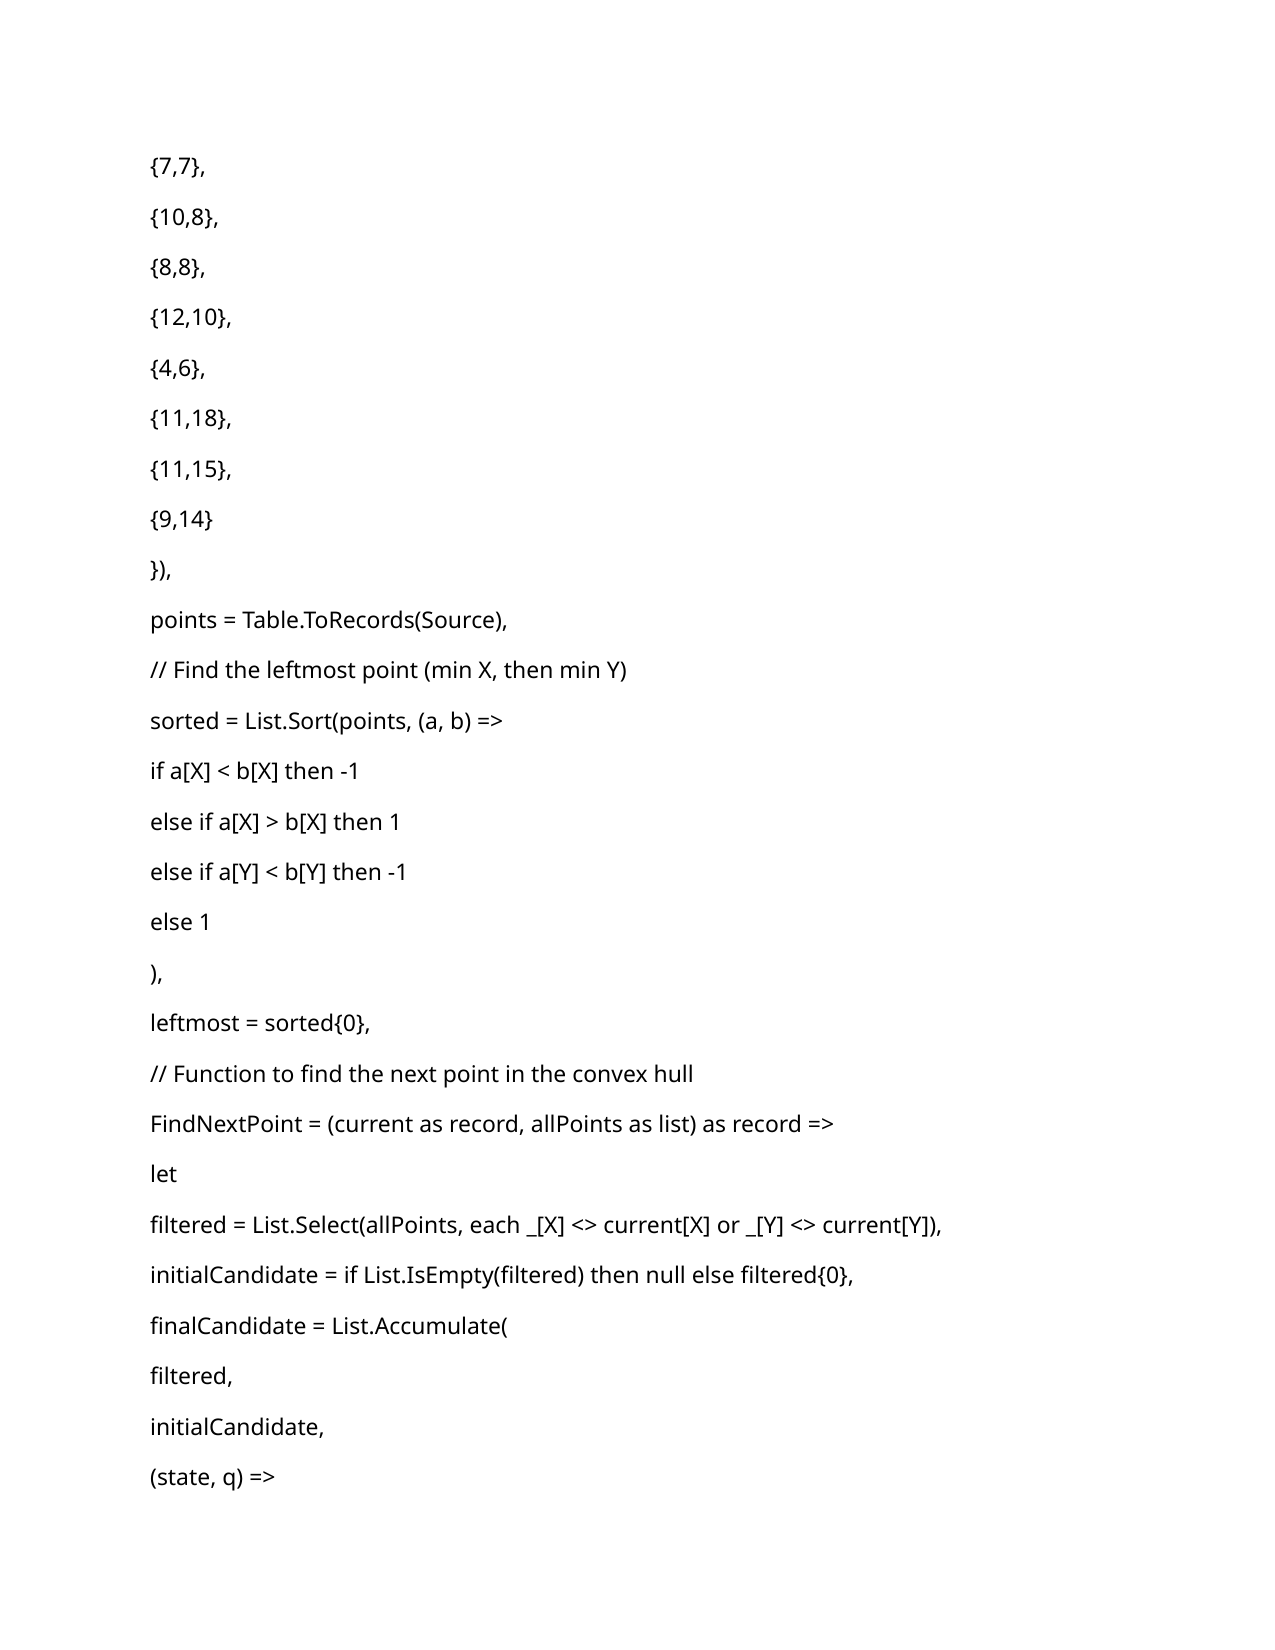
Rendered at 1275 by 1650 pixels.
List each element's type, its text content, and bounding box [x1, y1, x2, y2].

text finalCandidate = List.Accumulate( [150, 1309, 1125, 1341]
text sorted = List.Sort(points, (a, b) => [150, 704, 1125, 736]
text else if a[X] > b[X] then 1 [150, 805, 1125, 837]
text // Find the leftmost point (min X, then min Y) [150, 654, 1125, 685]
text filtered = List.Select(allPoints, each _[X] <> current[X] or _[Y] <> current[Y]), [150, 1209, 1125, 1240]
text {11,18}, [150, 402, 1125, 433]
text initialCandidate = if List.IsEmpty(filtered) then null else filtered{0}, [150, 1259, 1125, 1290]
text {9,14} [150, 503, 1125, 534]
text (state, q) => [150, 1461, 1125, 1492]
text let [150, 1158, 1125, 1189]
text FindNextPoint = (current as record, allPoints as list) as record => [150, 1108, 1125, 1139]
text ), [150, 957, 1125, 988]
text {12,10}, [150, 301, 1125, 332]
text points = Table.ToRecords(Source), [150, 604, 1125, 635]
text // Function to find the next point in the convex hull [150, 1057, 1125, 1089]
text if a[X] < b[X] then -1 [150, 755, 1125, 786]
text leftmost = sorted{0}, [150, 1007, 1125, 1038]
text {10,8}, [150, 200, 1125, 232]
text initialCandidate, [150, 1410, 1125, 1442]
text {11,15}, [150, 452, 1125, 484]
text {8,8}, [150, 251, 1125, 282]
text }), [150, 553, 1125, 584]
text filtered, [150, 1360, 1125, 1391]
text else 1 [150, 906, 1125, 937]
text else if a[Y] < b[Y] then -1 [150, 856, 1125, 887]
text {4,6}, [150, 352, 1125, 383]
text {7,7}, [150, 150, 1125, 181]
